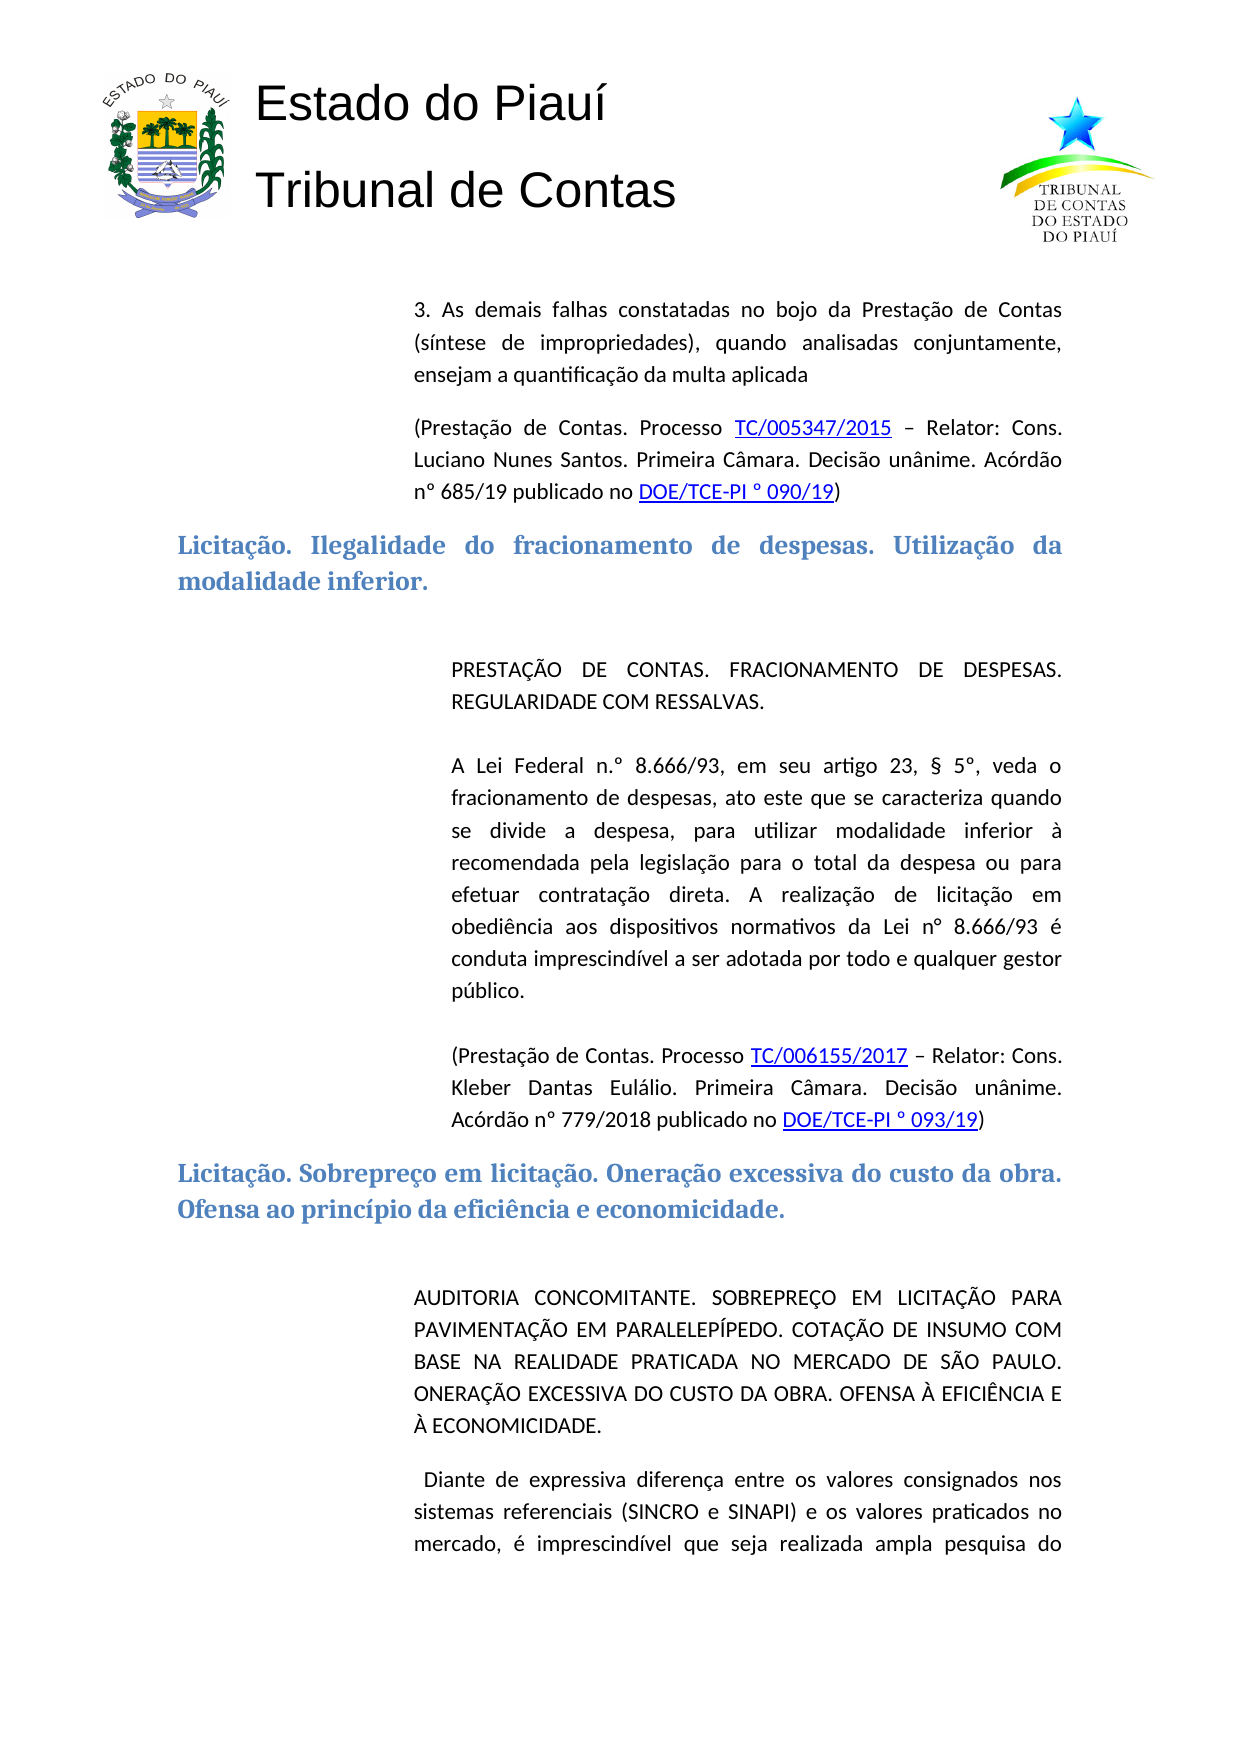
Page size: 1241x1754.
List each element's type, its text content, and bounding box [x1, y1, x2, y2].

text (Prestação de Contas. Processo TC/005347/2015 – Relator: Cons. Luciano Nunes Santos. Primeira Câmara. Decisão unânime. Acórdão nº 685/19 publicado no DOE/TCE-PI º 090/19) [413, 413, 1063, 505]
list PRESTAÇÃO DE CONTAS. FRACIONAMENTO DE DESPESAS. REGULARIDADE COM RESSALVAS. [451, 655, 1063, 715]
text AUDITORIA CONCOMITANTE. SOBREPREÇO EM LICITAÇÃO PARA PAVIMENTAÇÃO EM PARALELEPÍPEDO. COTAÇÃO DE INSUMO COM BASE NA REALIDADE PRATICADA NO MERCADO DE SÃO PAULO. ONERAÇÃO EXCESSIVA DO CUSTO DA OBRA. OFENSA À EFICIÊNCIA E À ECONOMICIDADE. [413, 1283, 1063, 1440]
picture [1000, 96, 1155, 245]
list A Lei Federal n.º 8.666/93, em seu artigo 23, § 5º, veda o fracionamento de despesas, ato este que se caracteriza quando se divide a despesa, para utilizar modalidade inferior à recomendada pela legislação para o total da despesa ou para efetuar contratação direta. A realização de licitação em obediência aos dispositivos normativos da Lei n° 8.666/93 é conduta imprescindível a ser adotada por todo e qualquer gestor público. [451, 751, 1063, 1005]
subtitle Licitação. Sobrepreço em licitação. Oneração excessiva do custo da obra. Ofensa ao princípio da eficiência e economicidade. [177, 1158, 1063, 1225]
text 3. As demais falhas constatadas no bojo da Prestação de Contas (síntese de impropriedades), quando analisadas conjuntamente, ensejam a quantificação da multa aplicada [413, 296, 1063, 388]
picture [102, 73, 230, 218]
subtitle Licitação. Ilegalidade do fracionamento de despesas. Utilização da modalidade inferior. [177, 530, 1063, 597]
list (Prestação de Contas. Processo TC/006155/2017 – Relator: Cons. Kleber Dantas Eulálio. Primeira Câmara. Decisão unânime. Acórdão nº 779/2018 publicado no DOE/TCE-PI º 093/19) [451, 1041, 1063, 1133]
